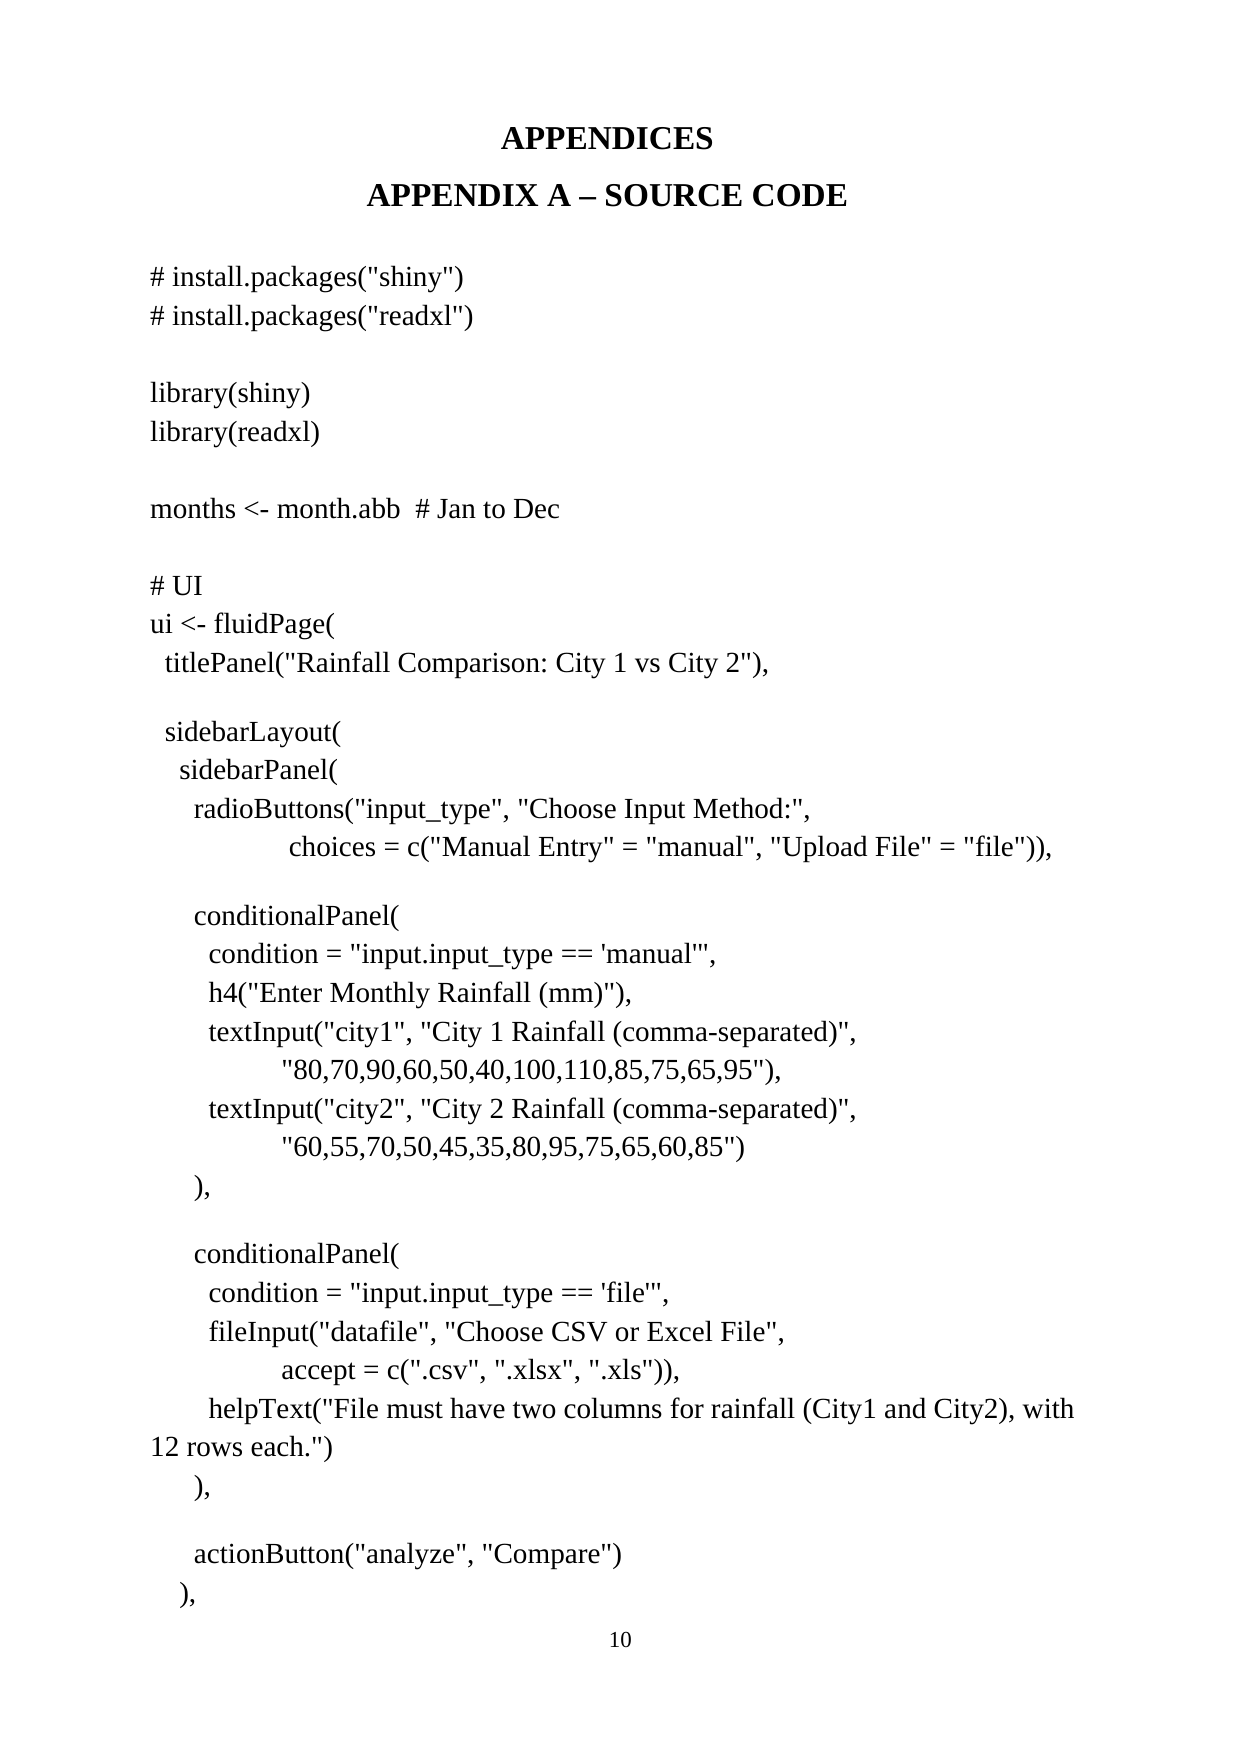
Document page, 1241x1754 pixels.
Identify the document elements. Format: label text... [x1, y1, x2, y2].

text # install.packages("readxl") [150, 298, 1090, 332]
text accept = c(".csv", ".xlsx", ".xls")), [150, 1352, 1090, 1386]
text titlePanel("Rainfall Comparison: City 1 vs City 2"), [150, 645, 1090, 678]
text "60,55,70,50,45,35,80,95,75,65,60,85") [150, 1129, 1090, 1163]
text APPENDIX A – SOURCE CODE [135, 176, 1079, 214]
text fileInput("datafile", "Choose CSV or Excel File", [150, 1314, 1090, 1347]
text # UI [150, 568, 1090, 601]
text ), [150, 1468, 1090, 1501]
text sidebarPanel( [150, 752, 1090, 786]
text ), [150, 1168, 1090, 1201]
text h4("Enter Monthly Rainfall (mm)"), [150, 975, 1090, 1009]
text condition = "input.input_type == 'manual'", [150, 937, 1090, 970]
text months <- month.abb # Jan to Dec [150, 491, 1090, 524]
text helpText("File must have two columns for rainfall (City1 and City2), with 12 rows each.") [150, 1391, 1090, 1463]
text condition = "input.input_type == 'file'", [150, 1275, 1090, 1309]
text APPENDICES [135, 118, 1079, 156]
text choices = c("Manual Entry" = "manual", "Upload File" = "file")), [150, 829, 1090, 863]
text sidebarLayout( [150, 714, 1090, 747]
text # install.packages("shiny") [150, 259, 1090, 293]
text textInput("city1", "City 1 Rainfall (comma-separated)", [150, 1014, 1090, 1047]
text library(readxl) [150, 414, 1090, 447]
text ), [150, 1575, 1090, 1609]
text textInput("city2", "City 2 Rainfall (comma-separated)", [150, 1091, 1090, 1124]
text actionButton("analyze", "Compare") [150, 1537, 1090, 1570]
text radioButtons("input_type", "Choose Input Method:", [150, 791, 1090, 824]
text conditionalPanel( [150, 898, 1090, 932]
text conditionalPanel( [150, 1237, 1090, 1270]
text ui <- fluidPage( [150, 606, 1090, 640]
text "80,70,90,60,50,40,100,110,85,75,65,95"), [150, 1052, 1090, 1086]
text library(shiny) [150, 375, 1090, 409]
